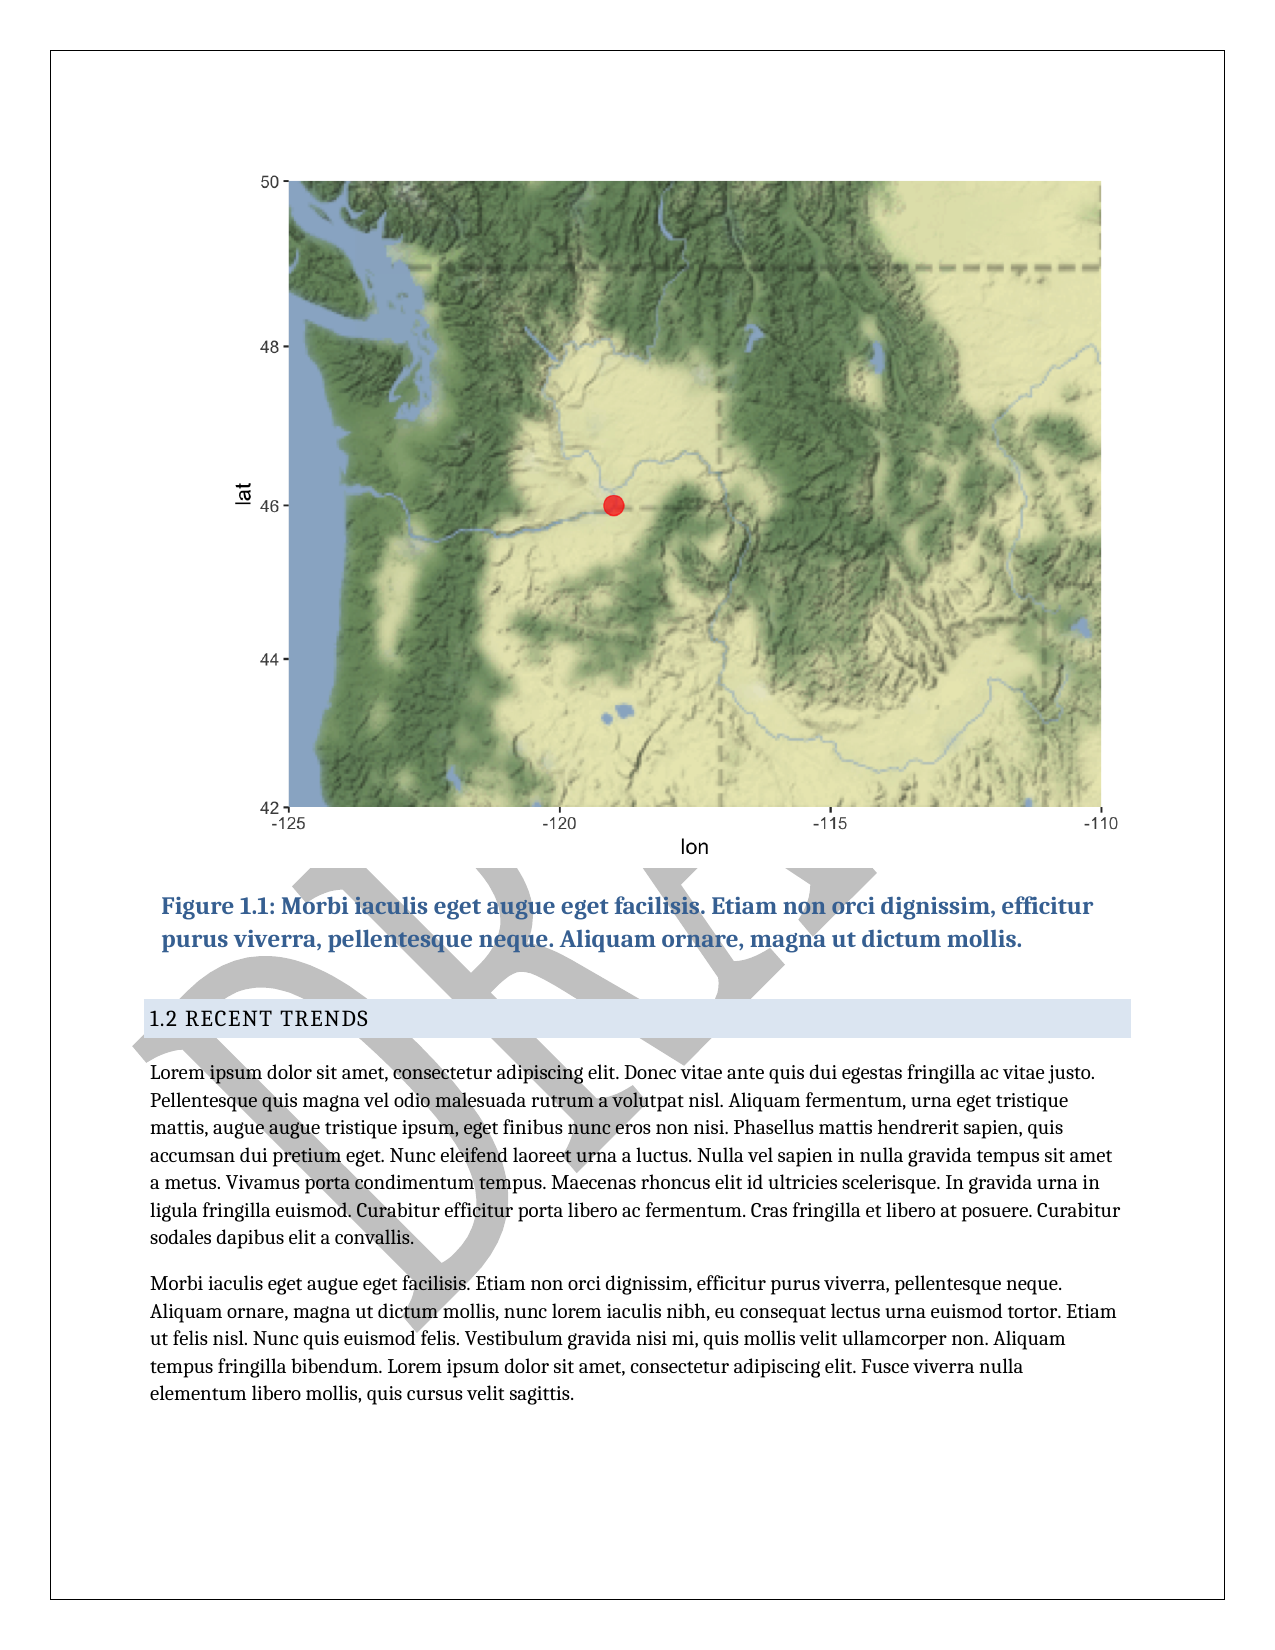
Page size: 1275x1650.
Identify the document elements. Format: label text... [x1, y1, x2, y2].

text Morbi iaculis eget augue eget facilisis. Etiam non orci dignissim, efficitur purus viverra, pellentesque neque. Aliquam ornare, magna ut dictum mollis, nunc lorem iaculis nibh, eu consequat lectus urna euismod tortor. Etiam ut felis nisl. Nunc quis euismod felis. Vestibulum gravida nisi mi, quis mollis velit ullamcorper non. Aliquam tempus fringilla bibendum. Lorem ipsum dolor sit amet, consectetur adipiscing elit. Fusce viverra nulla elementum libero mollis, quis cursus velit sagittis. [150, 1272, 1125, 1406]
text Lorem ipsum dolor sit amet, consectetur adipiscing elit. Donec vitae ante quis dui egestas fringilla ac vitae justo. Pellentesque quis magna vel odio malesuada rutrum a volutpat nisl. Aliquam fermentum, urna eget tristique mattis, augue augue tristique ipsum, eget finibus nunc eros non nisi. Phasellus mattis hendrerit sapien, quis accumsan dui pretium eget. Nunc eleifend laoreet urna a luctus. Nulla vel sapien in nulla gravida tempus sit amet a metus. Vivamus porta condimentum tempus. Maecenas rhoncus elit id ultricies scelerisque. In gravida urna in ligula fringilla euismod. Curabitur efficitur porta libero ac fermentum. Cras fringilla et libero at posuere. Curabitur sodales dapibus elit a convallis. [150, 1061, 1125, 1250]
subtitle 1.2 Recent trends [150, 1006, 1125, 1032]
picture [180, 170, 1125, 868]
